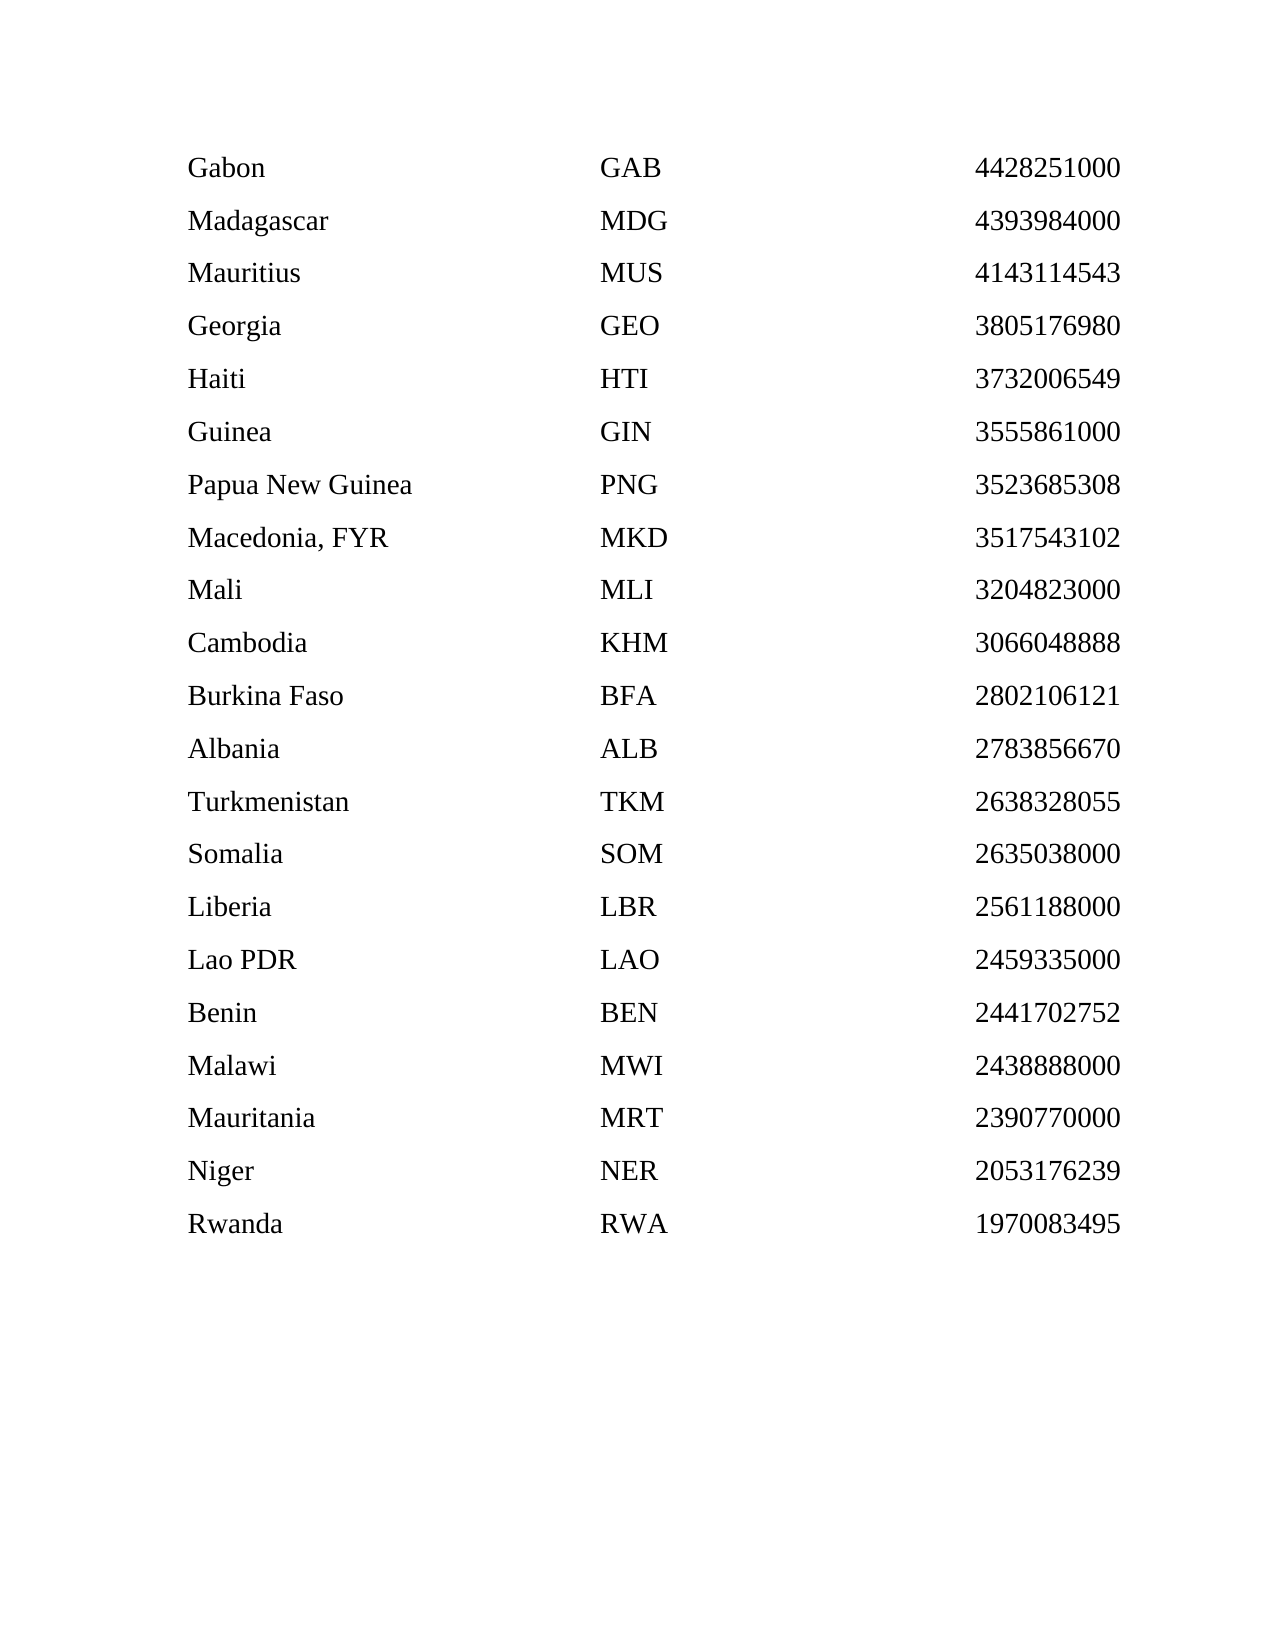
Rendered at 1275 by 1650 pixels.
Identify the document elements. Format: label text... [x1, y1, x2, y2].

text Mauritius MUS 4143114543 [187, 256, 1125, 289]
text Albania ALB 2783856670 [187, 731, 1125, 764]
text Mauritania MRT 2390770000 [187, 1101, 1125, 1134]
text Cambodia KHM 3066048888 [187, 625, 1125, 659]
text Benin BEN 2441702752 [187, 995, 1125, 1028]
text Macedonia, FYR MKD 3517543102 [187, 520, 1125, 553]
text Papua New Guinea PNG 3523685308 [187, 467, 1125, 500]
text Turkmenistan TKM 2638328055 [187, 784, 1125, 817]
text Rwanda RWA 1970083495 [187, 1206, 1125, 1240]
text Malawi MWI 2438888000 [187, 1048, 1125, 1081]
text Gabon GAB 4428251000 [187, 150, 1125, 183]
text Mali MLI 3204823000 [187, 572, 1125, 606]
text Niger NER 2053176239 [187, 1153, 1125, 1187]
text Haiti HTI 3732006549 [187, 361, 1125, 395]
text Burkina Faso BFA 2802106121 [187, 678, 1125, 712]
text Somalia SOM 2635038000 [187, 837, 1125, 870]
text Liberia LBR 2561188000 [187, 889, 1125, 923]
text Madagascar MDG 4393984000 [187, 203, 1125, 236]
text Georgia GEO 3805176980 [187, 308, 1125, 342]
text Guinea GIN 3555861000 [187, 414, 1125, 448]
text Lao PDR LAO 2459335000 [187, 942, 1125, 976]
